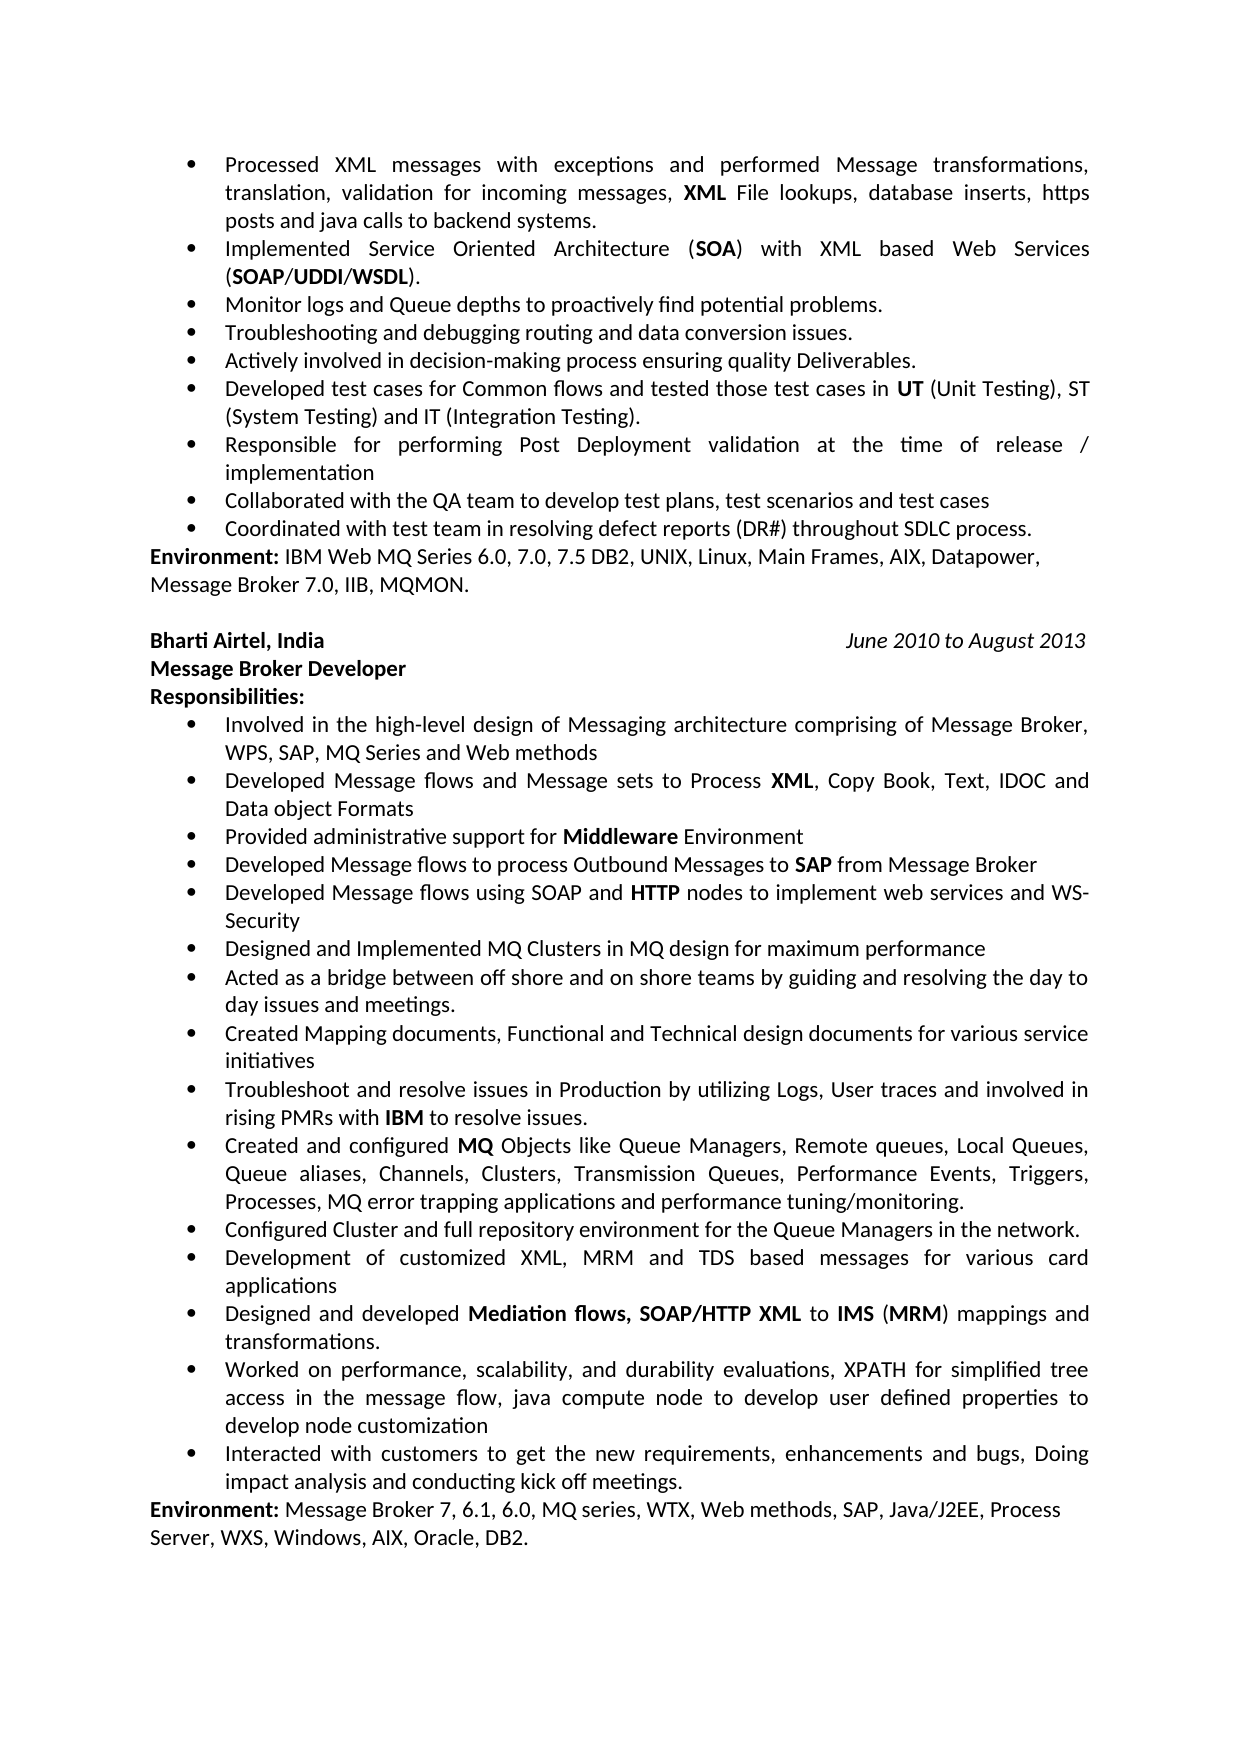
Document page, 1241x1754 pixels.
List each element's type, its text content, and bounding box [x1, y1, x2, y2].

list Provided administrative support for Middleware Environment [187, 822, 1090, 851]
text Environment: Message Broker 7, 6.1, 6.0, MQ series, WTX, Web methods, SAP, Java/J2EE, Process Server, WXS, Windows, AIX, Oracle, DB2. [150, 1495, 1090, 1551]
list Developed Message flows to process Outbound Messages to SAP from Message Broker [187, 851, 1090, 878]
text Environment: IBM Web MQ Series 6.0, 7.0, 7.5 DB2, UNIX, Linux, Main Frames, AIX, Datapower, Message Broker 7.0, IIB, MQMON. [150, 542, 1090, 598]
list Implemented Service Oriented Architecture (SOA) with XML based Web Services (SOAP/UDDI/WSDL). [187, 234, 1090, 290]
list Responsible for performing Post Deployment validation at the time of release / implementation [187, 430, 1090, 486]
list Troubleshoot and resolve issues in Production by utilizing Logs, User traces and involved in rising PMRs with IBM to resolve issues. [187, 1075, 1090, 1131]
list Developed Message flows and Message sets to Process XML, Copy Book, Text, IDOC and Data object Formats [187, 766, 1090, 822]
list Actively involved in decision-making process ensuring quality Deliverables. [187, 346, 1090, 374]
list Monitor logs and Queue depths to proactively find potential problems. [187, 290, 1090, 318]
list Developed Message flows using SOAP and HTTP nodes to implement web services and WS-Security [187, 878, 1090, 934]
list Coordinated with test team in resolving defect reports (DR#) throughout SDLC process. [187, 514, 1090, 542]
text Message Broker Developer [150, 654, 1090, 682]
list Created and configured MQ Objects like Queue Managers, Remote queues, Local Queues, Queue aliases, Channels, Clusters, Transmission Queues, Performance Events, Triggers, Processes, MQ error trapping applications and performance tuning/monitoring. [187, 1131, 1090, 1215]
list Worked on performance, scalability, and durability evaluations, XPATH for simplified tree access in the message flow, java compute node to develop user defined properties to develop node customization [187, 1355, 1090, 1439]
list Troubleshooting and debugging routing and data conversion issues. [187, 318, 1090, 346]
text Bharti Airtel, India June 2010 to August 2013 [150, 626, 1090, 654]
list Developed test cases for Common flows and tested those test cases in UT (Unit Testing), ST (System Testing) and IT (Integration Testing). [187, 374, 1090, 430]
list Collaborated with the QA team to develop test plans, test scenarios and test cases [187, 486, 1090, 514]
list Created Mapping documents, Functional and Technical design documents for various service initiatives [187, 1019, 1090, 1075]
list Designed and developed Mediation flows, SOAP/HTTP XML to IMS (MRM) mappings and transformations. [187, 1299, 1090, 1355]
list Processed XML messages with exceptions and performed Message transformations, translation, validation for incoming messages, XML File lookups, database inserts, https posts and java calls to backend systems. [187, 150, 1090, 234]
list Acted as a bridge between off shore and on shore teams by guiding and resolving the day to day issues and meetings. [187, 963, 1090, 1019]
list Interacted with customers to get the new requirements, enhancements and bugs, Doing impact analysis and conducting kick off meetings. [187, 1439, 1090, 1495]
list Development of customized XML, MRM and TDS based messages for various card applications [187, 1243, 1090, 1299]
list Configured Cluster and full repository environment for the Queue Managers in the network. [187, 1215, 1090, 1243]
list Involved in the high-level design of Messaging architecture comprising of Message Broker, WPS, SAP, MQ Series and Web methods [187, 710, 1090, 766]
list Designed and Implemented MQ Clusters in MQ design for maximum performance [187, 934, 1090, 963]
text Responsibilities: [150, 682, 1090, 710]
